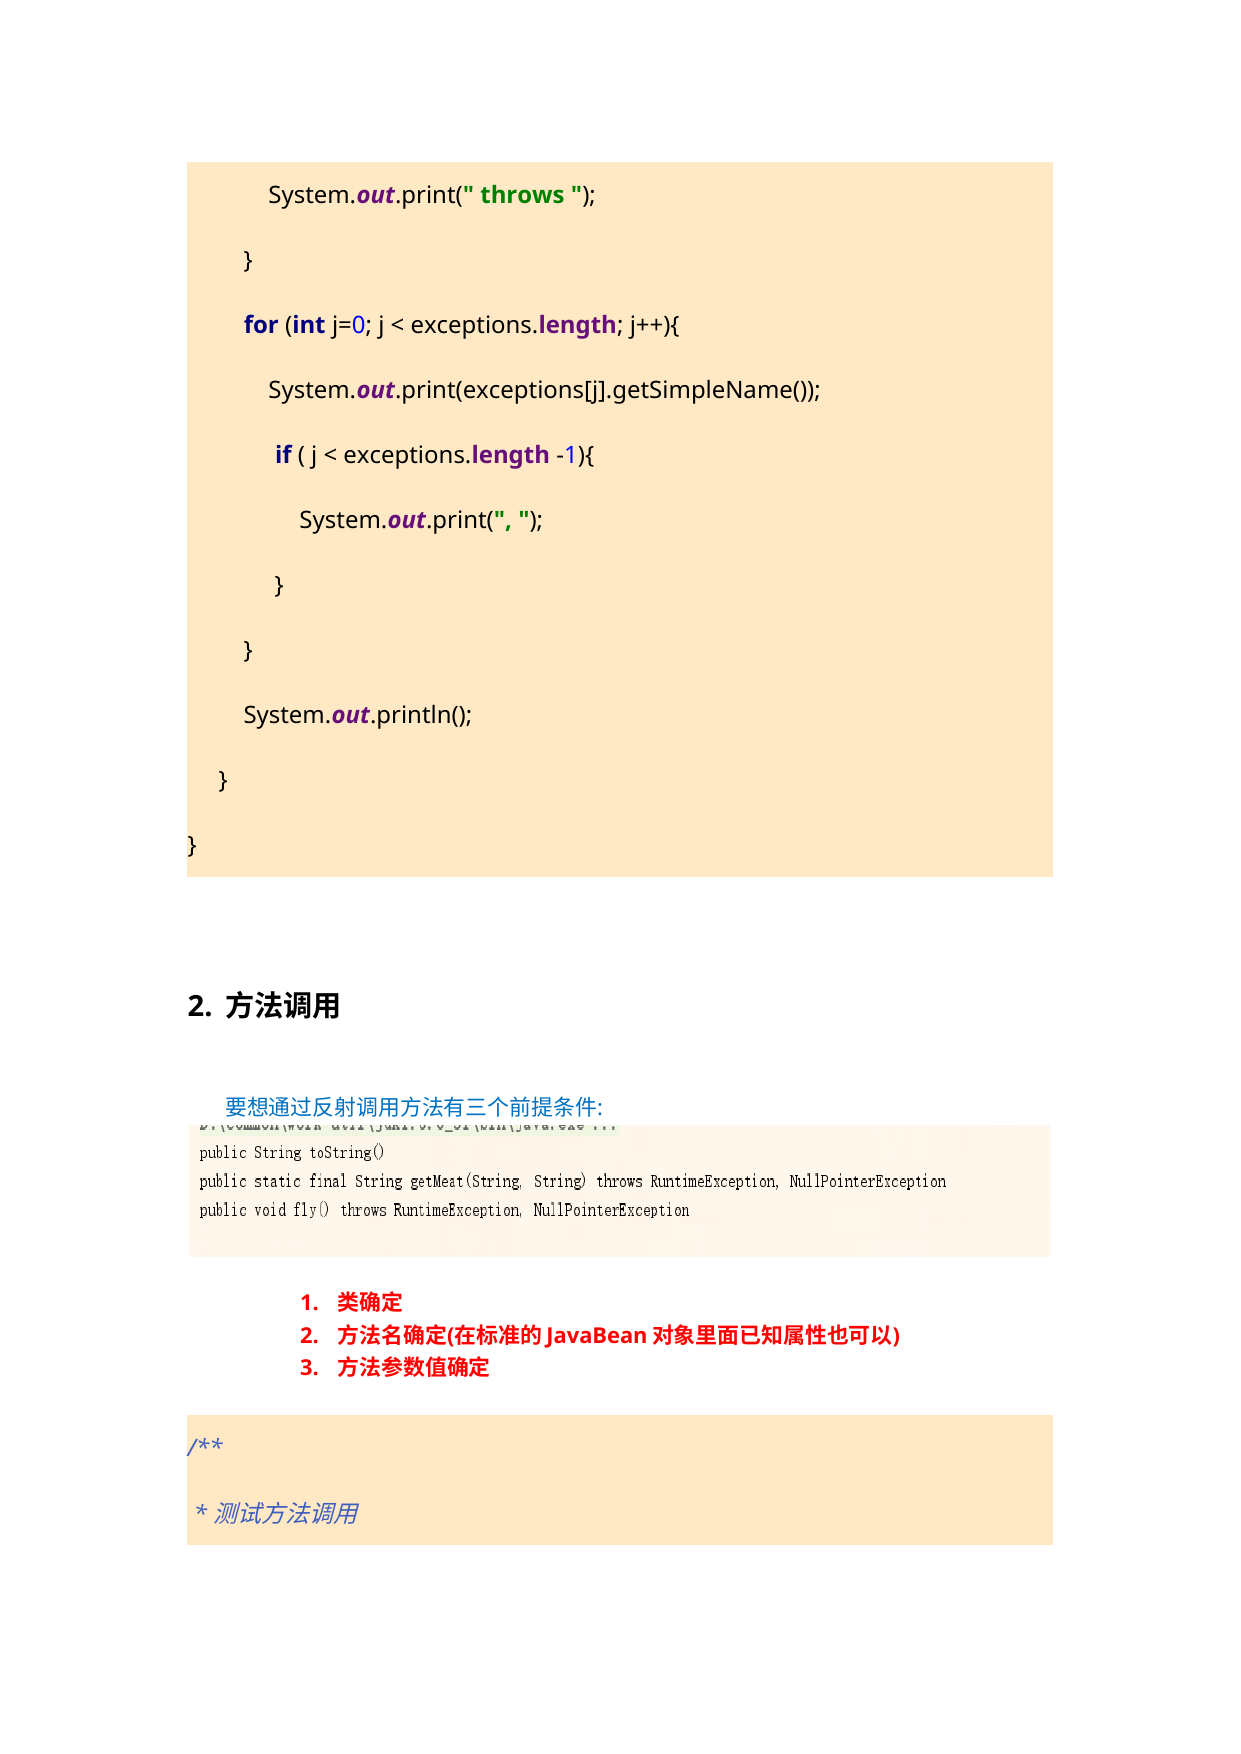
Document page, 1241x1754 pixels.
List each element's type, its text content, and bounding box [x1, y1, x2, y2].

list 方法名确定(在标准的JavaBean对象里面已知属性也可以) [300, 1317, 1053, 1350]
subtitle 方法调用 [187, 971, 1053, 1036]
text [187, 1415, 1053, 1545]
picture [187, 1125, 1050, 1257]
list 方法参数值确定 [300, 1350, 1053, 1382]
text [187, 162, 1053, 877]
text 要想通过反射调用方法有三个前提条件: [225, 1090, 1053, 1122]
